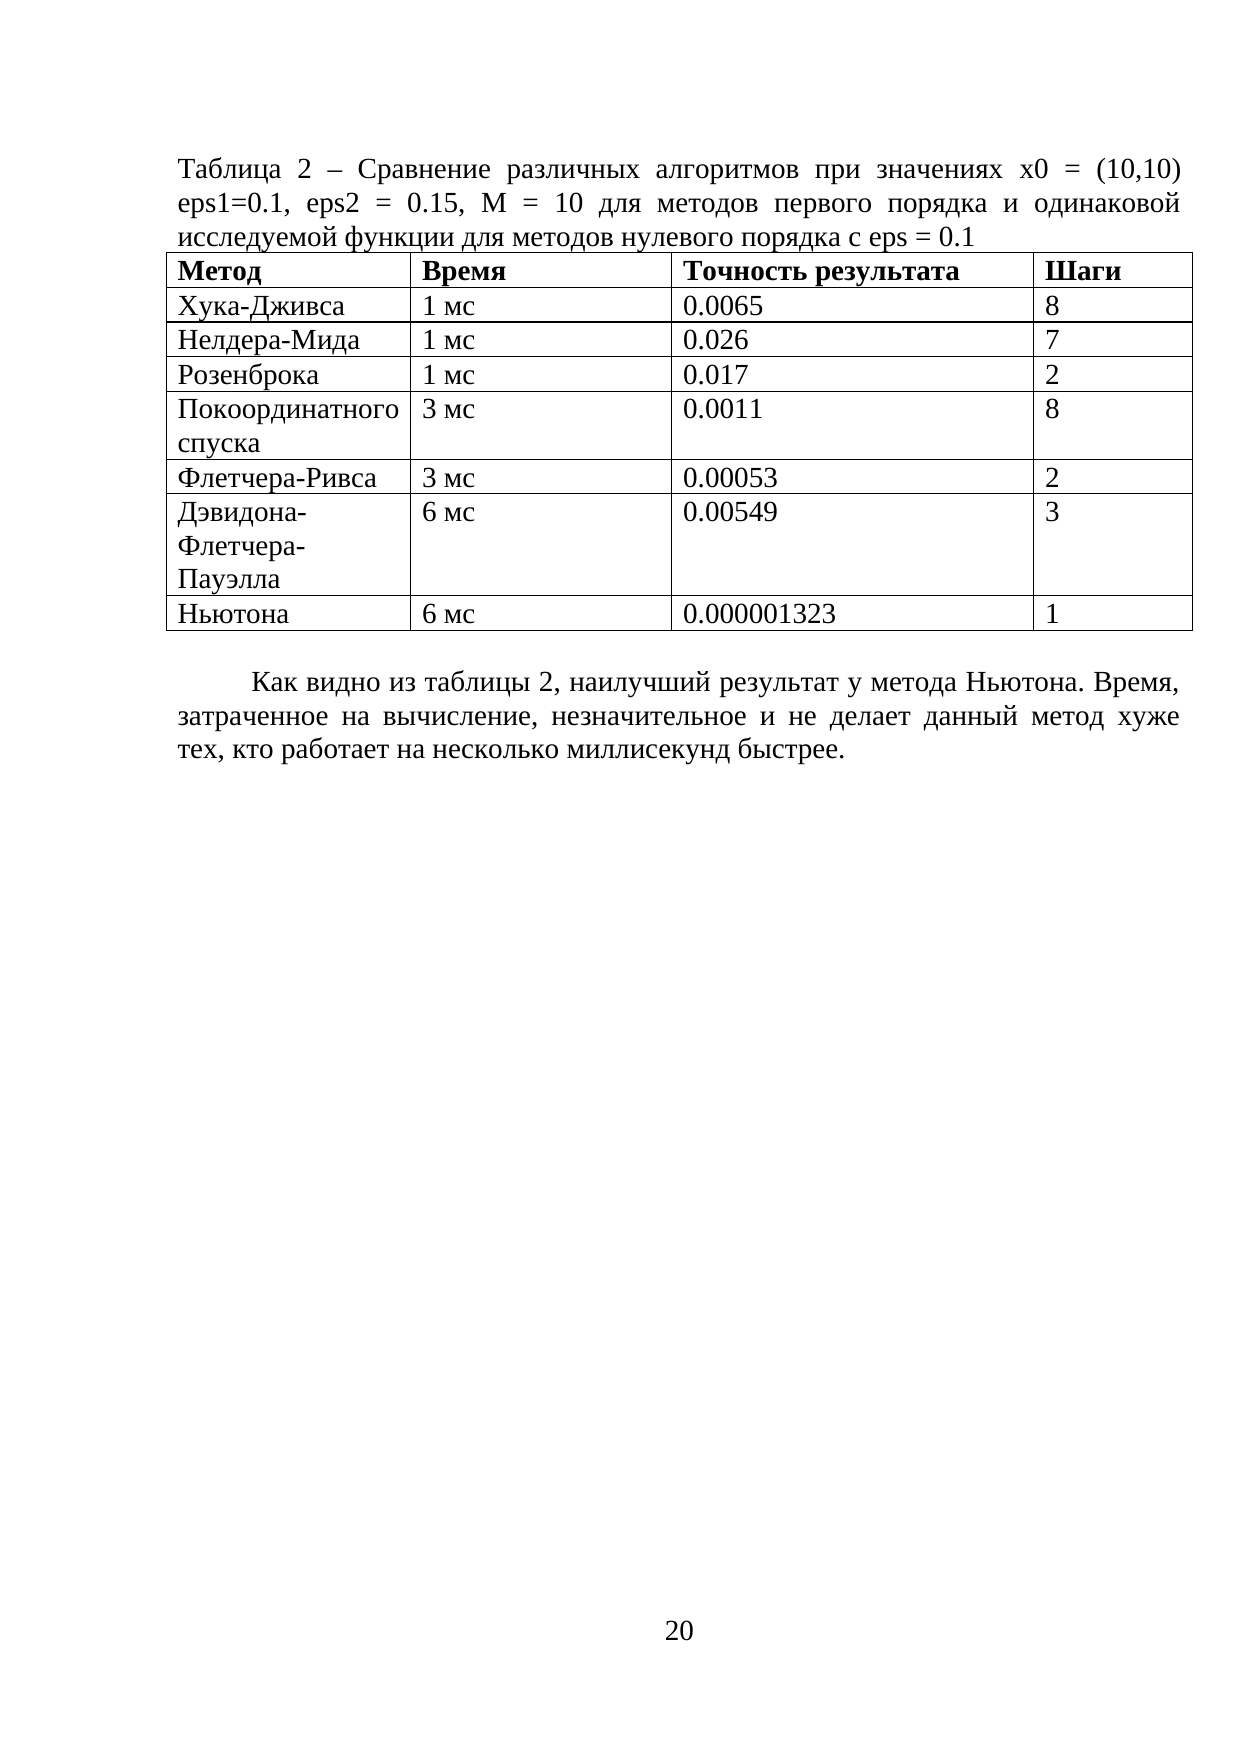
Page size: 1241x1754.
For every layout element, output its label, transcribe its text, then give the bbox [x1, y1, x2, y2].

table_cell 3 мс [411, 460, 671, 493]
table_cell 0.017 [672, 357, 1033, 391]
table_cell 2 [1034, 460, 1192, 493]
text Как видно из таблицы 2, наилучший результат у метода Ньютона. Время, затраченное на вычисление, незначительное и не делает данный метод хуже тех, кто работает на несколько миллисекунд быстрее. [177, 664, 1181, 765]
table_cell 1 мс [411, 288, 671, 321]
table_cell 1 мс [411, 323, 671, 356]
table_cell 0.000001323 [672, 596, 1033, 629]
table_cell 0.00549 [672, 494, 1033, 595]
table_cell 0.00053 [672, 460, 1033, 493]
table_cell 0.026 [672, 323, 1033, 356]
table_cell Ньютона [167, 596, 410, 629]
table_cell Нелдера-Мида [167, 323, 410, 356]
table_header Время [411, 253, 671, 287]
table_cell Хука-Дживса [167, 288, 410, 321]
table_cell Дэвидона-Флетчера-Пауэлла [167, 494, 410, 595]
table_cell Розенброка [167, 357, 410, 391]
table_cell 8 [1034, 288, 1192, 321]
table_header Точность результата [672, 253, 1033, 287]
table_cell 2 [1034, 357, 1192, 391]
table_cell 0.0065 [672, 288, 1033, 321]
table_cell Покоординатного спуска [167, 392, 410, 459]
table_cell 1 мс [411, 357, 671, 391]
table_cell 6 мс [411, 494, 671, 595]
table_cell 7 [1034, 323, 1192, 356]
table_cell 0.0011 [672, 392, 1033, 459]
table_cell 8 [1034, 392, 1192, 459]
table_cell 1 [1034, 596, 1192, 629]
table_cell 3 [1034, 494, 1192, 595]
table_header Шаги [1034, 253, 1192, 287]
table_cell Флетчера-Ривса [167, 460, 410, 493]
table_cell 6 мс [411, 596, 671, 629]
text Таблица 2 – Сравнение различных алгоритмов при значениях x0 = (10,10) eps1=0.1, eps2 = 0.15, M = 10 для методов первого порядка и одинаковой исследуемой функции для методов нулевого порядка с eps = 0.1 [177, 152, 1181, 252]
table_header Метод [167, 253, 410, 287]
table_cell 3 мс [411, 392, 671, 459]
